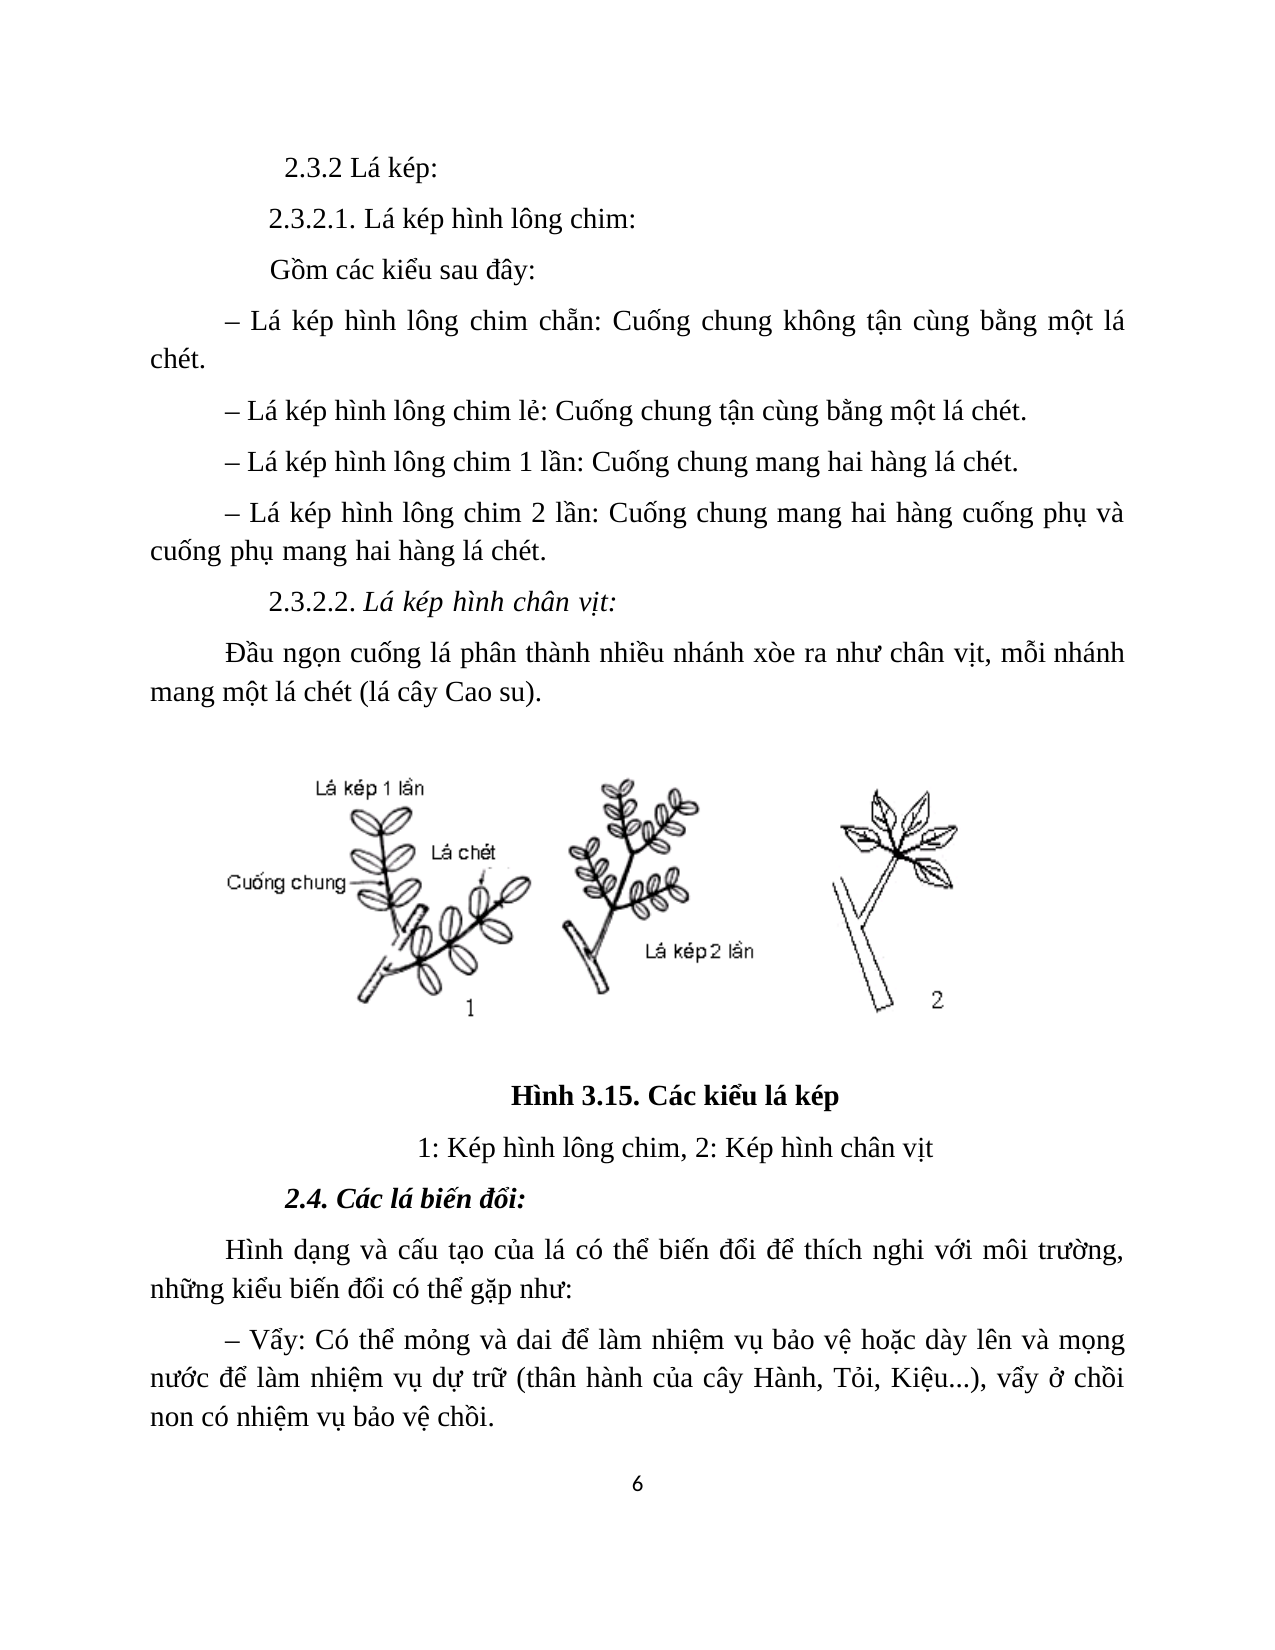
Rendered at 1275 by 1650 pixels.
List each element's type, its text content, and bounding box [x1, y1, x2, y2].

subtitle Gồm các kiểu sau đây: [269, 252, 1125, 286]
text – Lá kép hình lông chim chẵn: Cuống chung không tận cùng bằng một lá chét. [150, 303, 1125, 375]
text – Lá kép hình lông chim 1 lần: Cuống chung mang hai hàng lá chét. [150, 444, 1125, 477]
subtitle Lá kép: [209, 150, 1125, 183]
text – Lá kép hình lông chim lẻ: Cuống chung tận cùng bằng một lá chét. [150, 393, 1125, 426]
text Hình 3.15. Các kiểu lá kép [150, 1078, 1125, 1111]
picture [225, 776, 961, 1018]
text – Lá kép hình lông chim 2 lần: Cuống chung mang hai hàng cuống phụ và cuống phụ mang hai hàng lá chét. [150, 495, 1125, 567]
text – Vẩy: Có thể mỏng và dai để làm nhiệm vụ bảo vệ hoặc dày lên và mọng nước để làm nhiệm vụ dự trữ (thân hành của cây Hành, Tỏi, Kiệu...), vẩy ở chồi non có nhiệm vụ bảo vệ chồi. [150, 1322, 1125, 1432]
text Đầu ngọn cuống lá phân thành nhiều nhánh xòe ra như chân vịt, mỗi nhánh mang một lá chét (lá cây Cao su). [150, 635, 1125, 707]
subtitle Lá kép hình lông chim: [268, 201, 1125, 234]
text Hình dạng và cấu tạo của lá có thể biến đổi để thích nghi với môi trường, những kiểu biến đổi có thể gặp như: [150, 1232, 1125, 1304]
subtitle Các lá biến đổi: [210, 1181, 1125, 1215]
subtitle Lá kép hình chân vịt: [268, 584, 1125, 618]
text 1: Kép hình lông chim, 2: Kép hình chân vịt [150, 1129, 1125, 1163]
